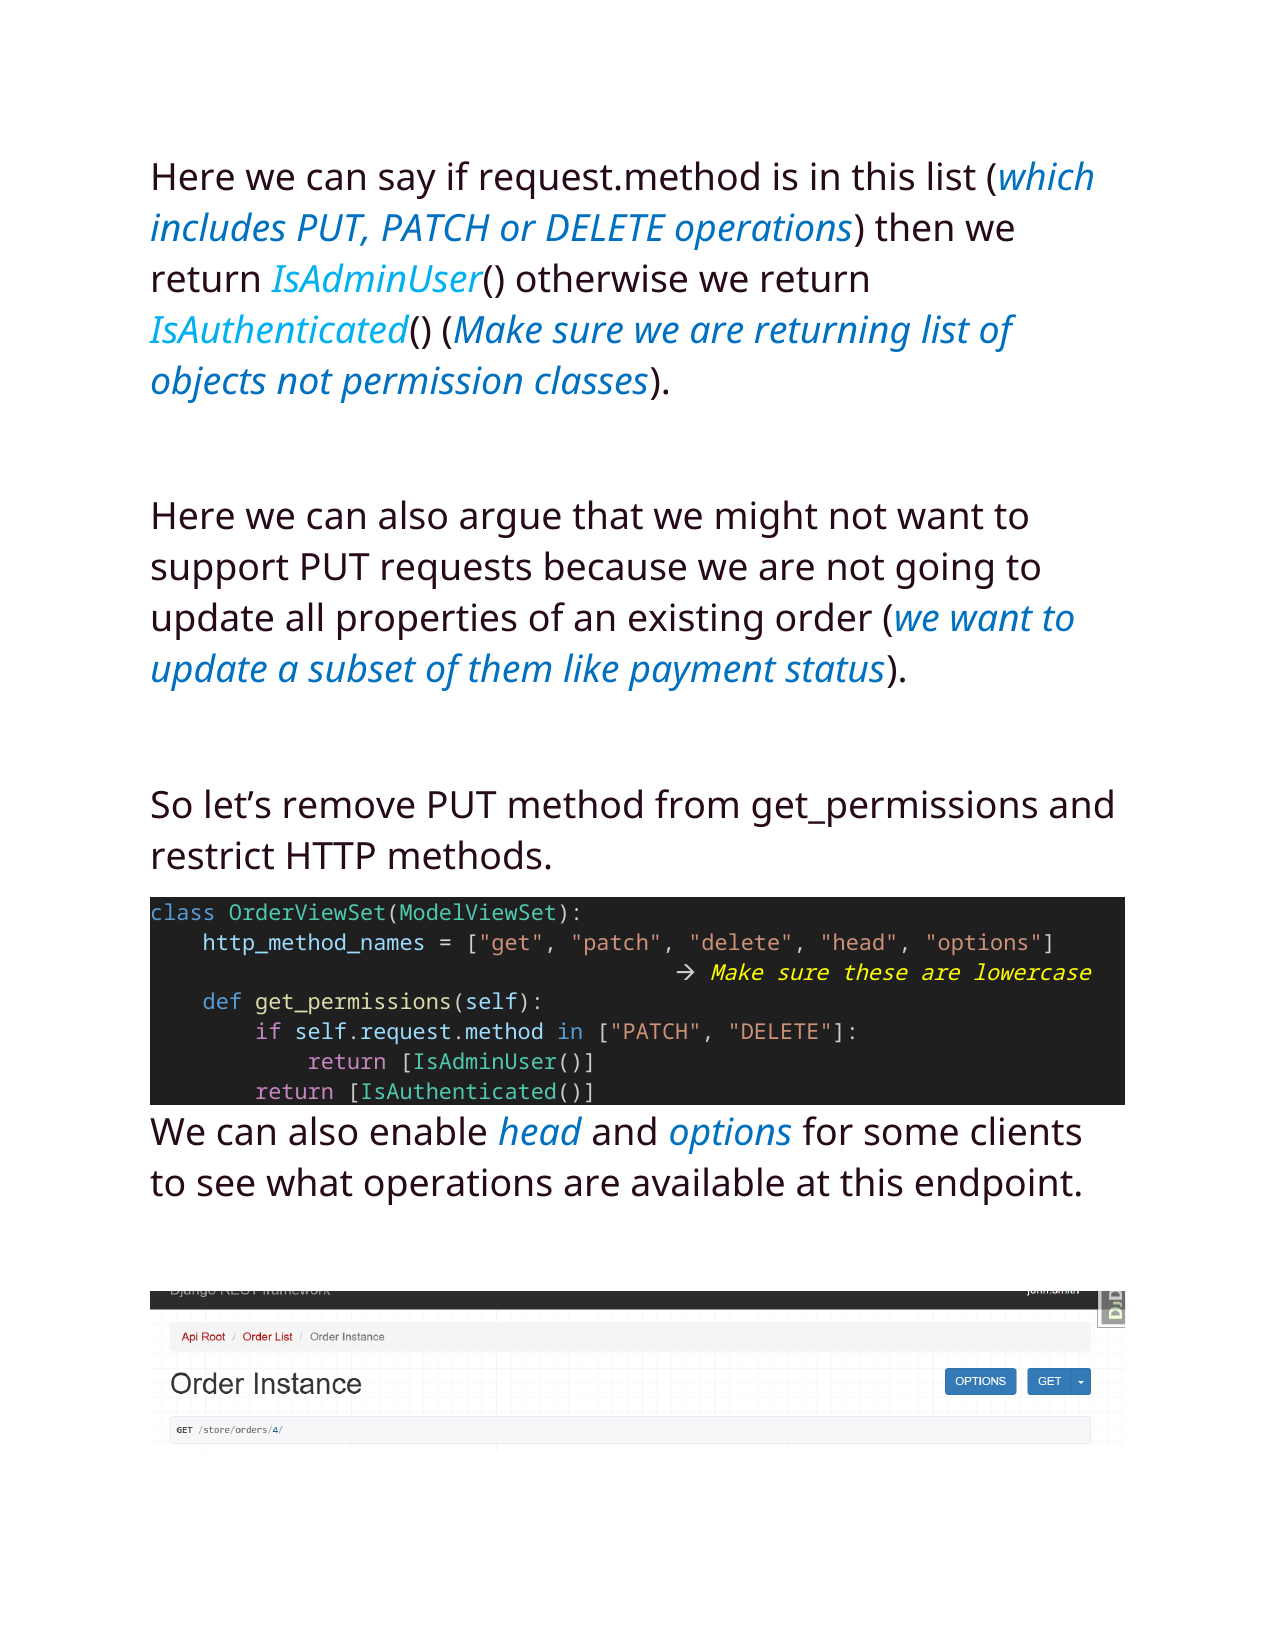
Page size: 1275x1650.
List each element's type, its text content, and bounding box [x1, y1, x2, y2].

text http_method_names = ["get", "patch", "delete", "head", "options"] [150, 927, 1125, 956]
text return [IsAdminUser()] [150, 1046, 1125, 1076]
text Here we can also argue that we might not want to support PUT requests because we are not going to update all properties of an existing order (we want to update a subset of them like payment status). [150, 489, 1125, 694]
picture [150, 1291, 1125, 1451]
text So let’s remove PUT method from get_permissions and restrict HTTP methods. [150, 778, 1125, 880]
text return [IsAuthenticated()] [150, 1076, 1125, 1105]
text class OrderViewSet(ModelViewSet): [150, 897, 1125, 927]
text Here we can say if request.method is in this list (which includes PUT, PATCH or DELETE operations) then we return IsAdminUser() otherwise we return IsAuthenticated() (Make sure we are returning list of objects not permission classes). [150, 150, 1125, 405]
text if self.request.method in ["PATCH", "DELETE"]: [150, 1016, 1125, 1046]
text Make sure these are lowercase [150, 956, 1125, 986]
text We can also enable head and options for some clients to see what operations are available at this endpoint. [150, 1105, 1125, 1207]
text def get_permissions(self): [150, 986, 1125, 1016]
